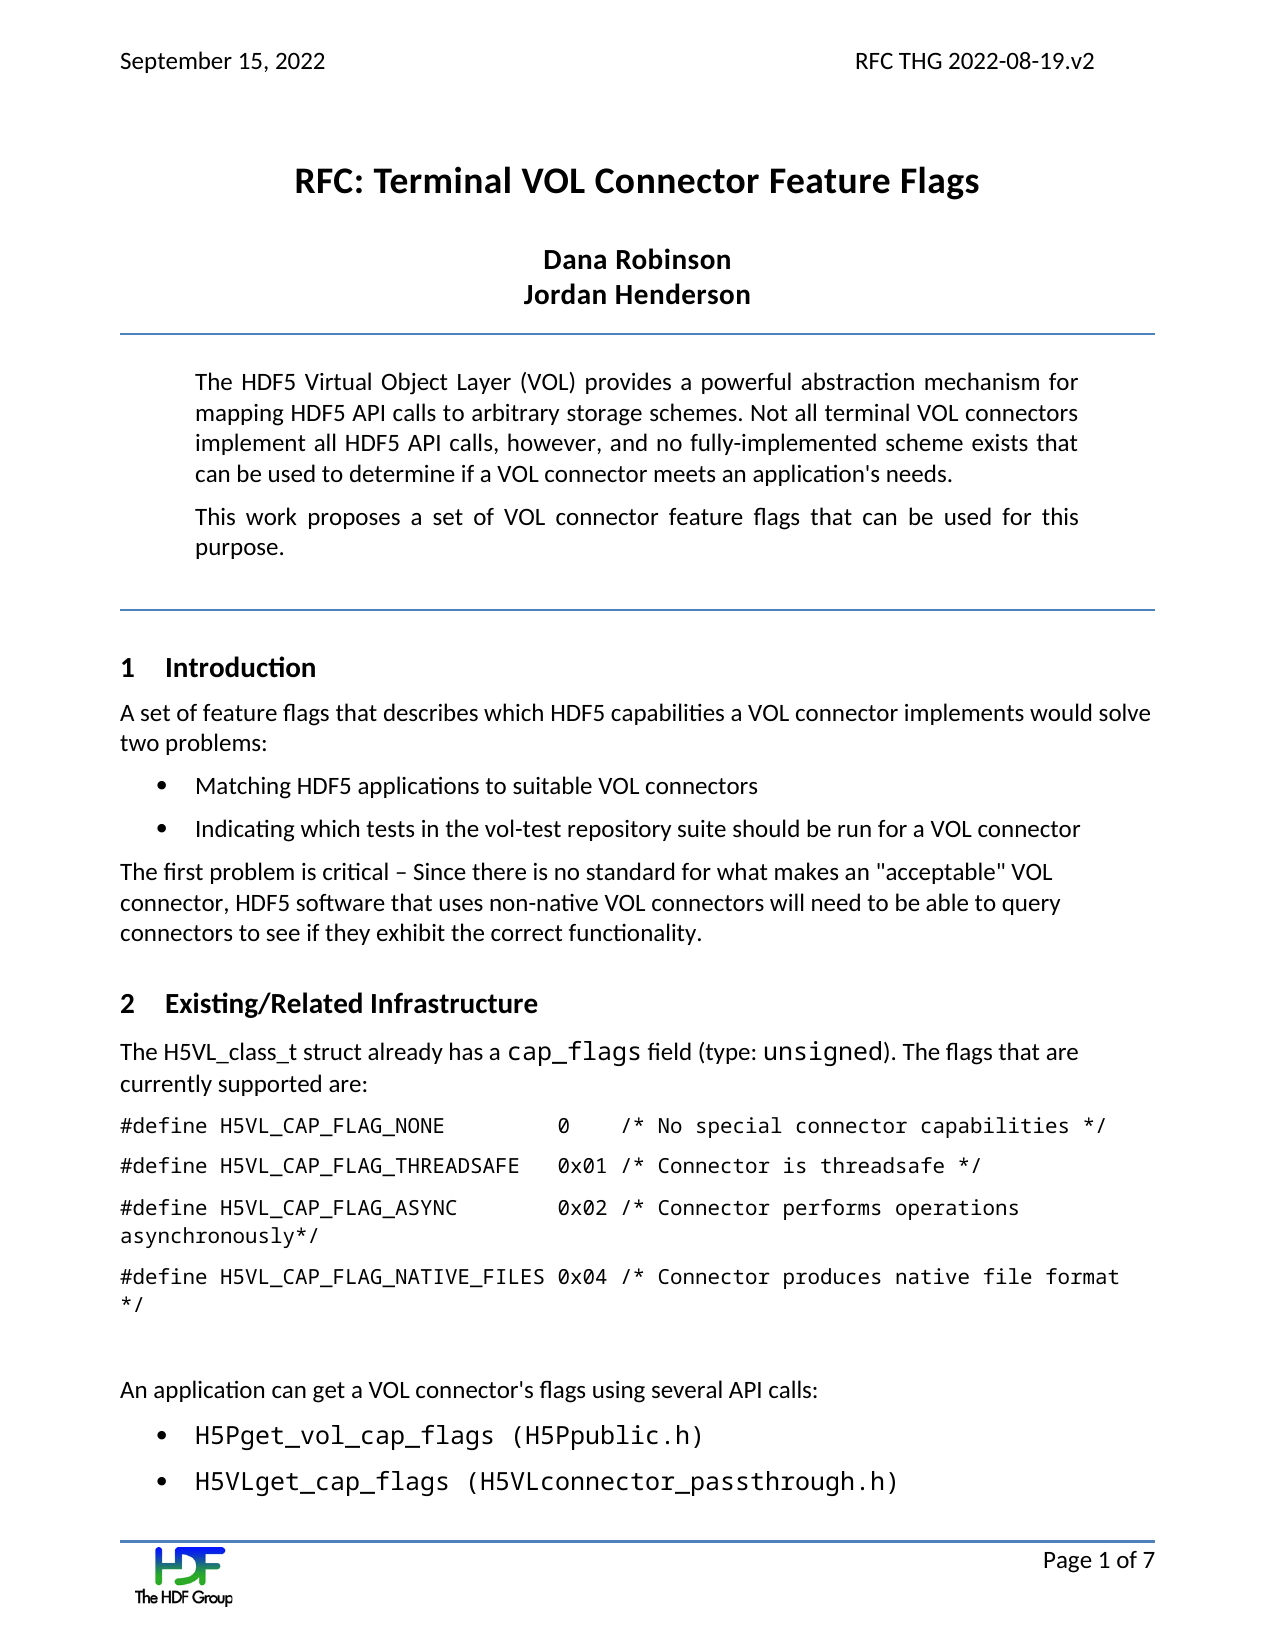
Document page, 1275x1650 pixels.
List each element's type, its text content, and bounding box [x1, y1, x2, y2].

text The HDF5 Virtual Object Layer (VOL) provides a powerful abstraction mechanism for mapping HDF5 API calls to arbitrary storage schemes. Not all terminal VOL connectors implement all HDF5 API calls, however, and no fully-implemented scheme exists that can be used to determine if a VOL connector meets an application's needs. [195, 366, 1080, 488]
text #define H5VL_CAP_FLAG_ASYNC 0x02 /* Connector performs operations asynchronously*/ [120, 1193, 1155, 1249]
text An application can get a VOL connector's flags using several API calls: [120, 1374, 1155, 1405]
list H5Pget_vol_cap_flags (H5Ppublic.h) [157, 1417, 1155, 1451]
list Indicating which tests in the vol-test repository suite should be run for a VOL connector [157, 813, 1155, 844]
title RFC: Terminal VOL Connector Feature Flags [120, 157, 1155, 203]
text #define H5VL_CAP_FLAG_THREADSAFE 0x01 /* Connector is threadsafe */ [120, 1152, 1155, 1180]
picture [135, 1547, 233, 1607]
subtitle Introduction [120, 649, 1155, 684]
text The first problem is critical – Since there is no standard for what makes an "acceptable" VOL connector, HDF5 software that uses non-native VOL connectors will need to be able to query connectors to see if they exhibit the correct functionality. [120, 856, 1155, 948]
text The H5VL_class_t struct already has a cap_flags field (type: unsigned). The flags that are currently supported are: [120, 1034, 1155, 1098]
list H5VLget_cap_flags (H5VLconnector_passthrough.h) [157, 1464, 1155, 1498]
text This work proposes a set of VOL connector feature flags that can be used for this purpose. [195, 501, 1080, 562]
text #define H5VL_CAP_FLAG_NONE 0 /* No special connector capabilities */ [120, 1111, 1155, 1139]
text Dana Robinson [120, 241, 1155, 276]
text A set of feature flags that describes which HDF5 capabilities a VOL connector implements would solve two problems: [120, 697, 1155, 758]
subtitle Existing/Related Infrastructure [120, 986, 1155, 1021]
text Jordan Henderson [120, 276, 1155, 333]
text #define H5VL_CAP_FLAG_NATIVE_FILES 0x04 /* Connector produces native file format */ [120, 1262, 1155, 1319]
list Matching HDF5 applications to suitable VOL connectors [157, 770, 1155, 801]
